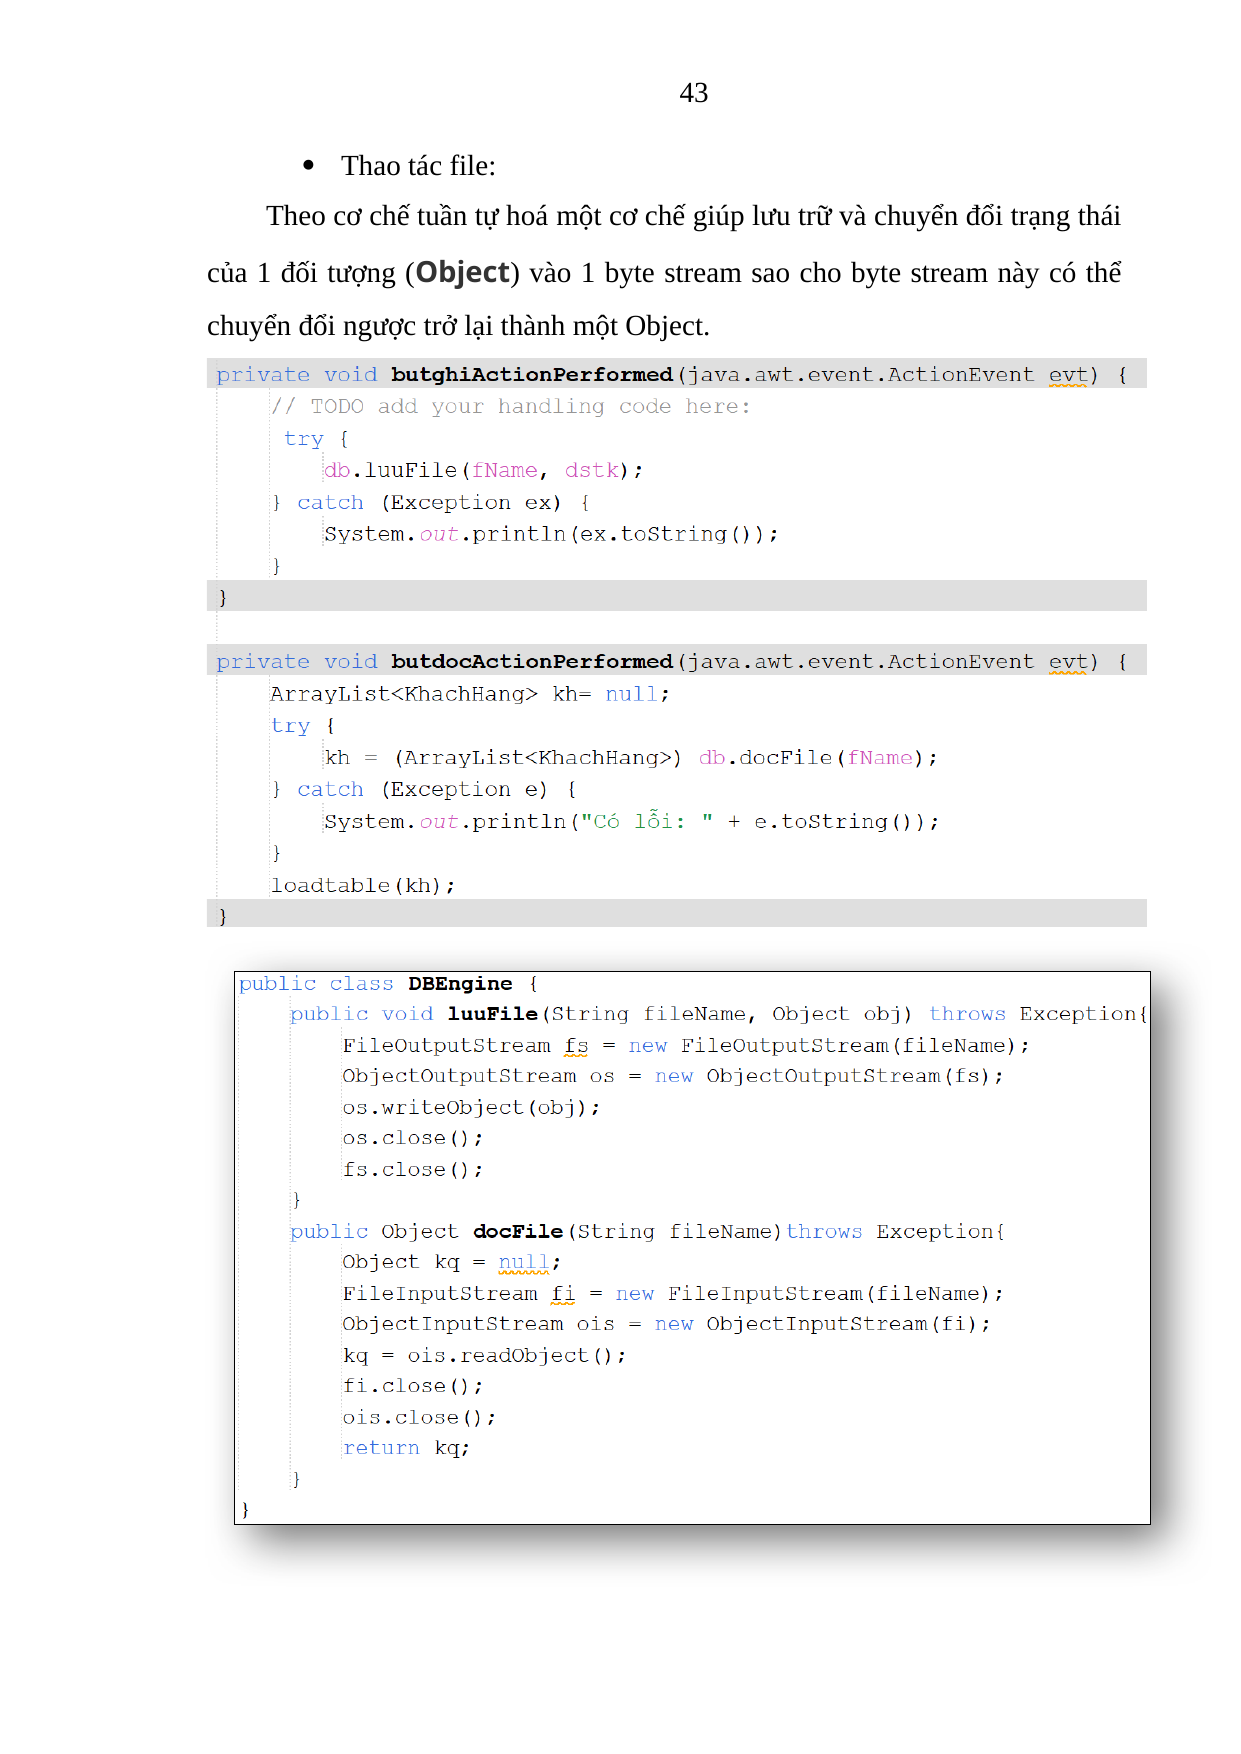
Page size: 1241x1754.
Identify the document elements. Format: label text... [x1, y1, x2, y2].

text Theo cơ chế tuần tự hoá một cơ chế giúp lưu trữ và chuyển đổi trạng thái của 1 đối tượng (Object) vào 1 byte stream sao cho byte stream này có thể chuyển đổi ngược trở lại thành một Object. [207, 198, 1122, 255]
list Thao tác file: [303, 148, 1122, 181]
picture [206, 358, 1147, 927]
picture [235, 972, 1150, 1524]
text Theo cơ chế tuần tự hoá một cơ chế giúp lưu trữ và chuyển đổi trạng thái của 1 đối tượng (Object) vào 1 byte stream sao cho byte stream này có thể chuyển đổi ngược trở lại thành một Object. [207, 289, 1122, 341]
